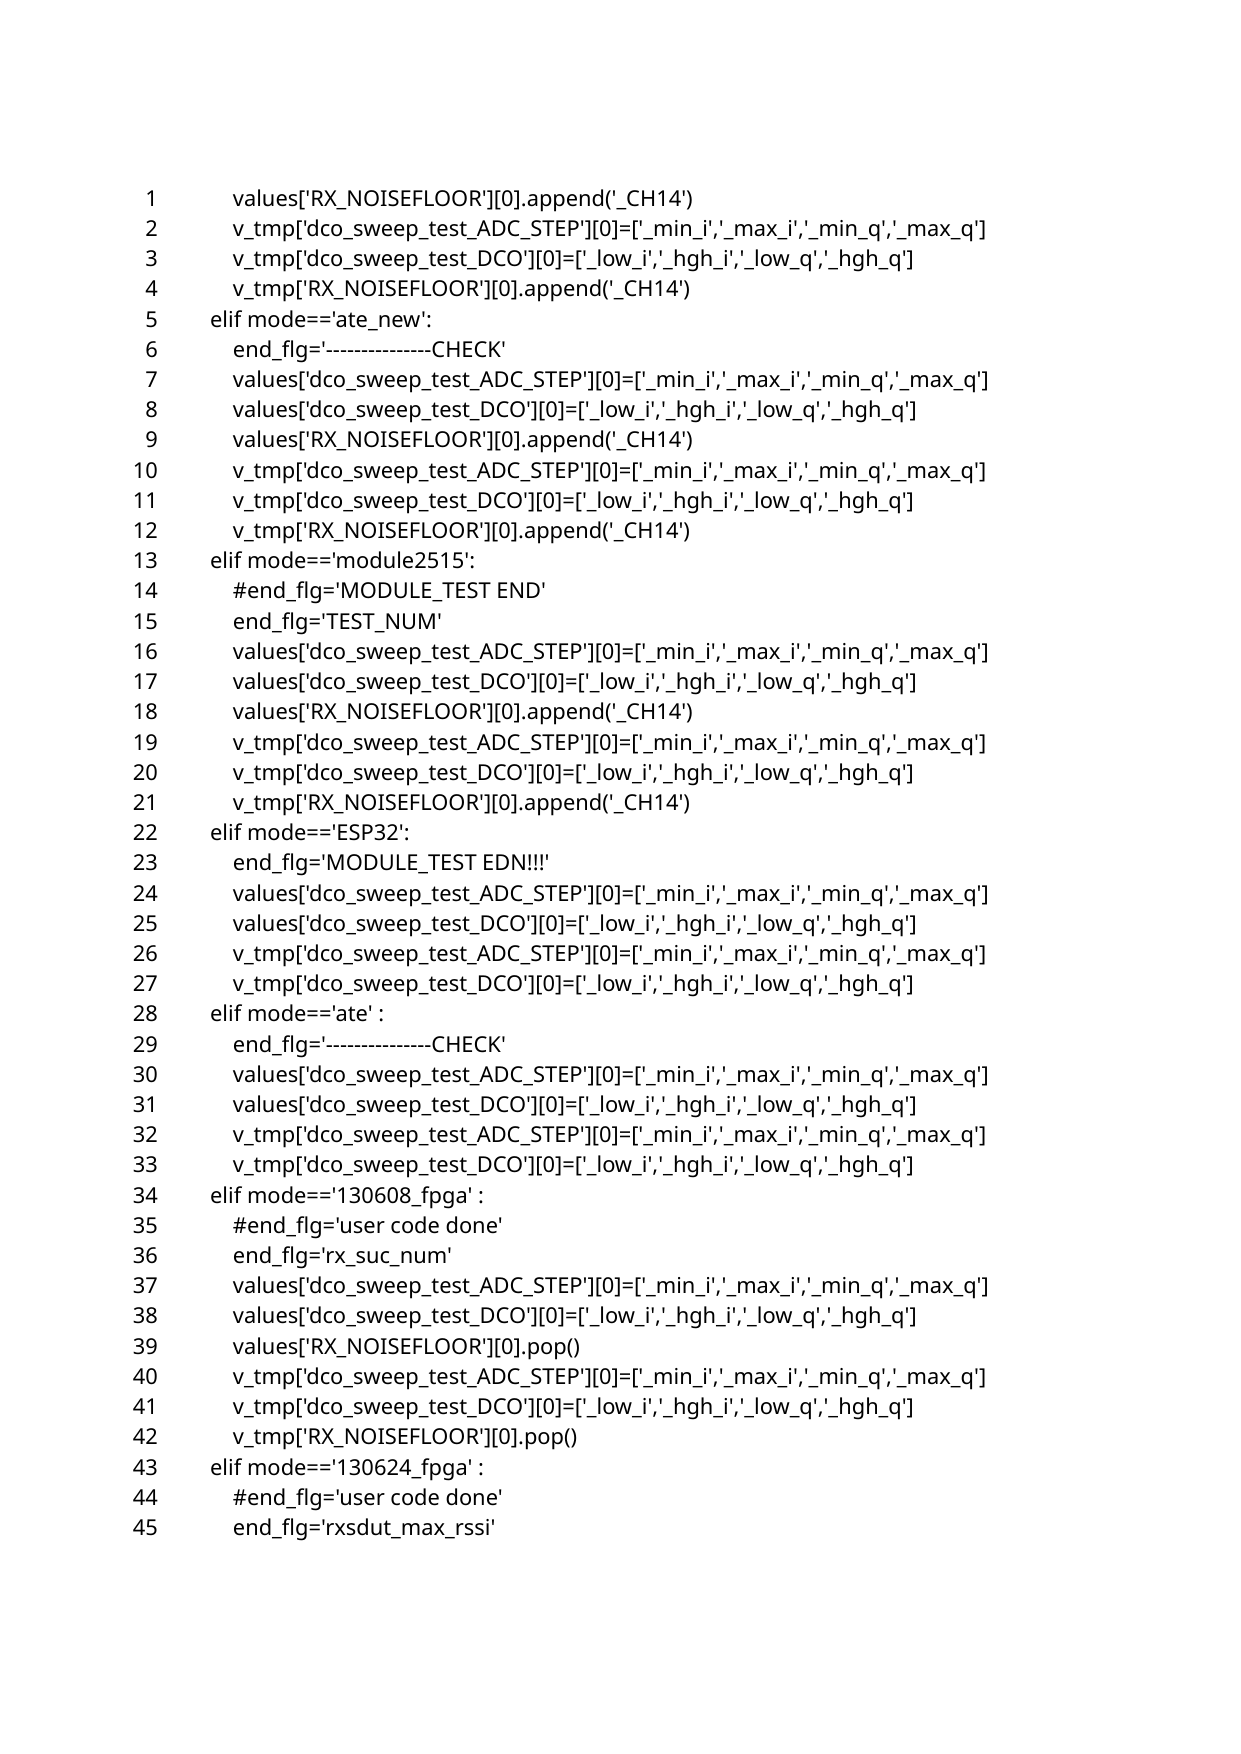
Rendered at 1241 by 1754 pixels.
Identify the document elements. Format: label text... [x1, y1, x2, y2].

text v_tmp['dco_sweep_test_ADC_STEP'][0]=['_min_i','_max_i','_min_q','_max_q'] [187, 726, 1053, 756]
text end_flg='rx_suc_num' [187, 1240, 1053, 1270]
text elif mode=='ate' : [187, 998, 1053, 1028]
text v_tmp['dco_sweep_test_DCO'][0]=['_low_i','_hgh_i','_low_q','_hgh_q'] [187, 1149, 1053, 1179]
text v_tmp['dco_sweep_test_ADC_STEP'][0]=['_min_i','_max_i','_min_q','_max_q'] [187, 1361, 1053, 1391]
text elif mode=='module2515': [187, 545, 1053, 575]
text v_tmp['dco_sweep_test_ADC_STEP'][0]=['_min_i','_max_i','_min_q','_max_q'] [187, 938, 1053, 968]
text elif mode=='ESP32': [187, 817, 1053, 847]
text values['RX_NOISEFLOOR'][0].append('_CH14') [187, 696, 1053, 726]
text values['dco_sweep_test_DCO'][0]=['_low_i','_hgh_i','_low_q','_hgh_q'] [187, 666, 1053, 696]
text values['dco_sweep_test_DCO'][0]=['_low_i','_hgh_i','_low_q','_hgh_q'] [187, 907, 1053, 938]
text values['dco_sweep_test_ADC_STEP'][0]=['_min_i','_max_i','_min_q','_max_q'] [187, 636, 1053, 666]
text v_tmp['RX_NOISEFLOOR'][0].append('_CH14') [187, 273, 1053, 303]
text v_tmp['dco_sweep_test_DCO'][0]=['_low_i','_hgh_i','_low_q','_hgh_q'] [187, 484, 1053, 515]
text end_flg='---------------CHECK' [187, 333, 1053, 364]
text v_tmp['RX_NOISEFLOOR'][0].append('_CH14') [187, 515, 1053, 545]
text elif mode=='130624_fpga' : [187, 1451, 1053, 1481]
text #end_flg='user code done' [187, 1209, 1053, 1240]
text v_tmp['dco_sweep_test_DCO'][0]=['_low_i','_hgh_i','_low_q','_hgh_q'] [187, 1391, 1053, 1421]
text elif mode=='ate_new': [187, 303, 1053, 333]
text values['RX_NOISEFLOOR'][0].pop() [187, 1330, 1053, 1361]
text values['RX_NOISEFLOOR'][0].append('_CH14') [187, 424, 1053, 454]
text #end_flg='user code done' [187, 1481, 1053, 1512]
text values['dco_sweep_test_DCO'][0]=['_low_i','_hgh_i','_low_q','_hgh_q'] [187, 1300, 1053, 1330]
text end_flg='MODULE_TEST EDN!!!' [187, 847, 1053, 877]
text v_tmp['dco_sweep_test_ADC_STEP'][0]=['_min_i','_max_i','_min_q','_max_q'] [187, 1119, 1053, 1149]
text values['dco_sweep_test_ADC_STEP'][0]=['_min_i','_max_i','_min_q','_max_q'] [187, 1058, 1053, 1089]
text values['dco_sweep_test_ADC_STEP'][0]=['_min_i','_max_i','_min_q','_max_q'] [187, 877, 1053, 907]
text v_tmp['RX_NOISEFLOOR'][0].append('_CH14') [187, 787, 1053, 817]
text elif mode=='130608_fpga' : [187, 1179, 1053, 1209]
text #end_flg='MODULE_TEST END' [187, 575, 1053, 605]
text v_tmp['dco_sweep_test_DCO'][0]=['_low_i','_hgh_i','_low_q','_hgh_q'] [187, 968, 1053, 998]
text values['dco_sweep_test_ADC_STEP'][0]=['_min_i','_max_i','_min_q','_max_q'] [187, 1270, 1053, 1300]
text v_tmp['dco_sweep_test_ADC_STEP'][0]=['_min_i','_max_i','_min_q','_max_q'] [187, 213, 1053, 243]
text v_tmp['dco_sweep_test_DCO'][0]=['_low_i','_hgh_i','_low_q','_hgh_q'] [187, 756, 1053, 787]
text end_flg='rxsdut_max_rssi' [187, 1512, 1053, 1542]
text v_tmp['RX_NOISEFLOOR'][0].pop() [187, 1421, 1053, 1451]
text end_flg='---------------CHECK' [187, 1028, 1053, 1058]
text end_flg='TEST_NUM' [187, 605, 1053, 636]
text values['dco_sweep_test_ADC_STEP'][0]=['_min_i','_max_i','_min_q','_max_q'] [187, 364, 1053, 394]
text values['RX_NOISEFLOOR'][0].append('_CH14') [187, 182, 1053, 213]
text values['dco_sweep_test_DCO'][0]=['_low_i','_hgh_i','_low_q','_hgh_q'] [187, 1089, 1053, 1119]
text v_tmp['dco_sweep_test_DCO'][0]=['_low_i','_hgh_i','_low_q','_hgh_q'] [187, 243, 1053, 273]
text v_tmp['dco_sweep_test_ADC_STEP'][0]=['_min_i','_max_i','_min_q','_max_q'] [187, 454, 1053, 484]
text values['dco_sweep_test_DCO'][0]=['_low_i','_hgh_i','_low_q','_hgh_q'] [187, 394, 1053, 424]
